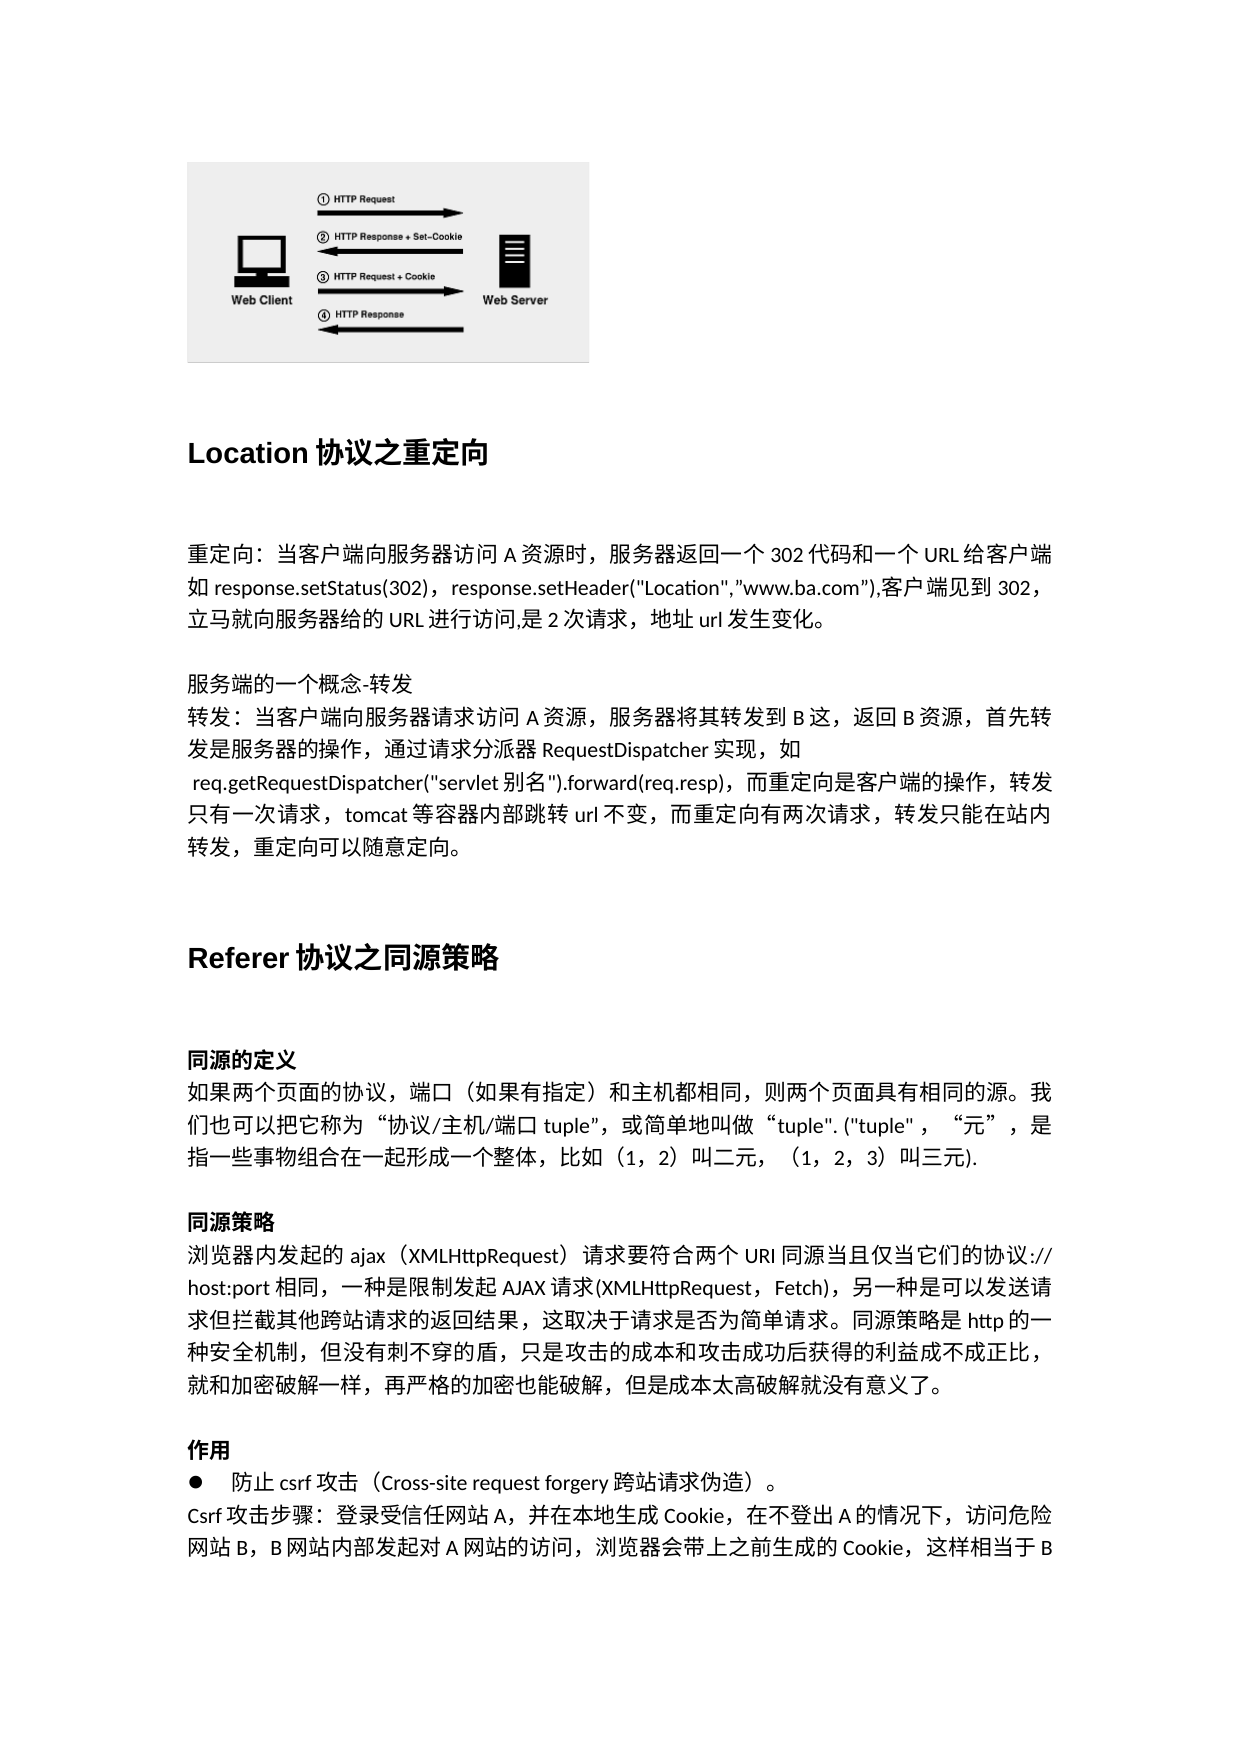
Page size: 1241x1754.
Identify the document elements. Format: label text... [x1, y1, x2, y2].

text req.getRequestDispatcher("servlet别名").forward(req.resp)，而重定向是客户端的操作，转发只有一次请求，tomcat等容器内部跳转url不变，而重定向有两次请求，转发只能在站内转发，重定向可以随意定向。 [187, 764, 1053, 862]
text 同源策略 [187, 1205, 1053, 1237]
text 服务端的一个概念-转发 [187, 667, 1053, 699]
text 如果两个页面的协议，端口（如果有指定）和主机都相同，则两个页面具有相同的源。我们也可以把它称为“协议/主机/端口 tuple”，或简单地叫做“tuple". ("tuple" ，“元”，是指一些事物组合在一起形成一个整体，比如（1，2）叫二元，（1，2，3）叫三元). [187, 1075, 1053, 1172]
picture [187, 162, 590, 363]
text 同源的定义 [187, 1042, 1053, 1075]
text 浏览器内发起的ajax（XMLHttpRequest）请求要符合两个URI同源当且仅当它们的协议://host:port相同，一种是限制发起AJAX请求(XMLHttpRequest，Fetch)，另一种是可以发送请求但拦截其他跨站请求的返回结果，这取决于请求是否为简单请求。同源策略是http的一种安全机制，但没有刺不穿的盾，只是攻击的成本和攻击成功后获得的利益成不成正比，就和加密破解一样，再严格的加密也能破解，但是成本太高破解就没有意义了。 [187, 1237, 1053, 1400]
text 转发：当客户端向服务器请求访问A资源，服务器将其转发到B这，返回B资源，首先转发是服务器的操作，通过请求分派器RequestDispatcher实现，如 [187, 699, 1053, 764]
text 作用 [187, 1432, 1053, 1465]
list 防止csrf攻击（Cross-site request forgery跨站请求伪造）。 [187, 1465, 1053, 1497]
text 重定向：当客户端向服务器访问A资源时，服务器返回一个302代码和一个URL给客户端如response.setStatus(302)，response.setHeader("Location",”www.ba.com”),客户端见到302，立马就向服务器给的URL进行访问,是2次请求，地址url发生变化。 [187, 537, 1053, 634]
text Csrf攻击步骤：登录受信任网站A，并在本地生成Cookie，在不登出A的情况下，访问危险网站B，B网站内部发起对A网站的访问，浏览器会带上之前生成的Cookie，这样相当于B网站已经登录了A网站。 [187, 1497, 1053, 1562]
subtitle Referer协议之同源策略 [187, 924, 1053, 989]
subtitle Location协议之重定向 [187, 419, 1053, 484]
